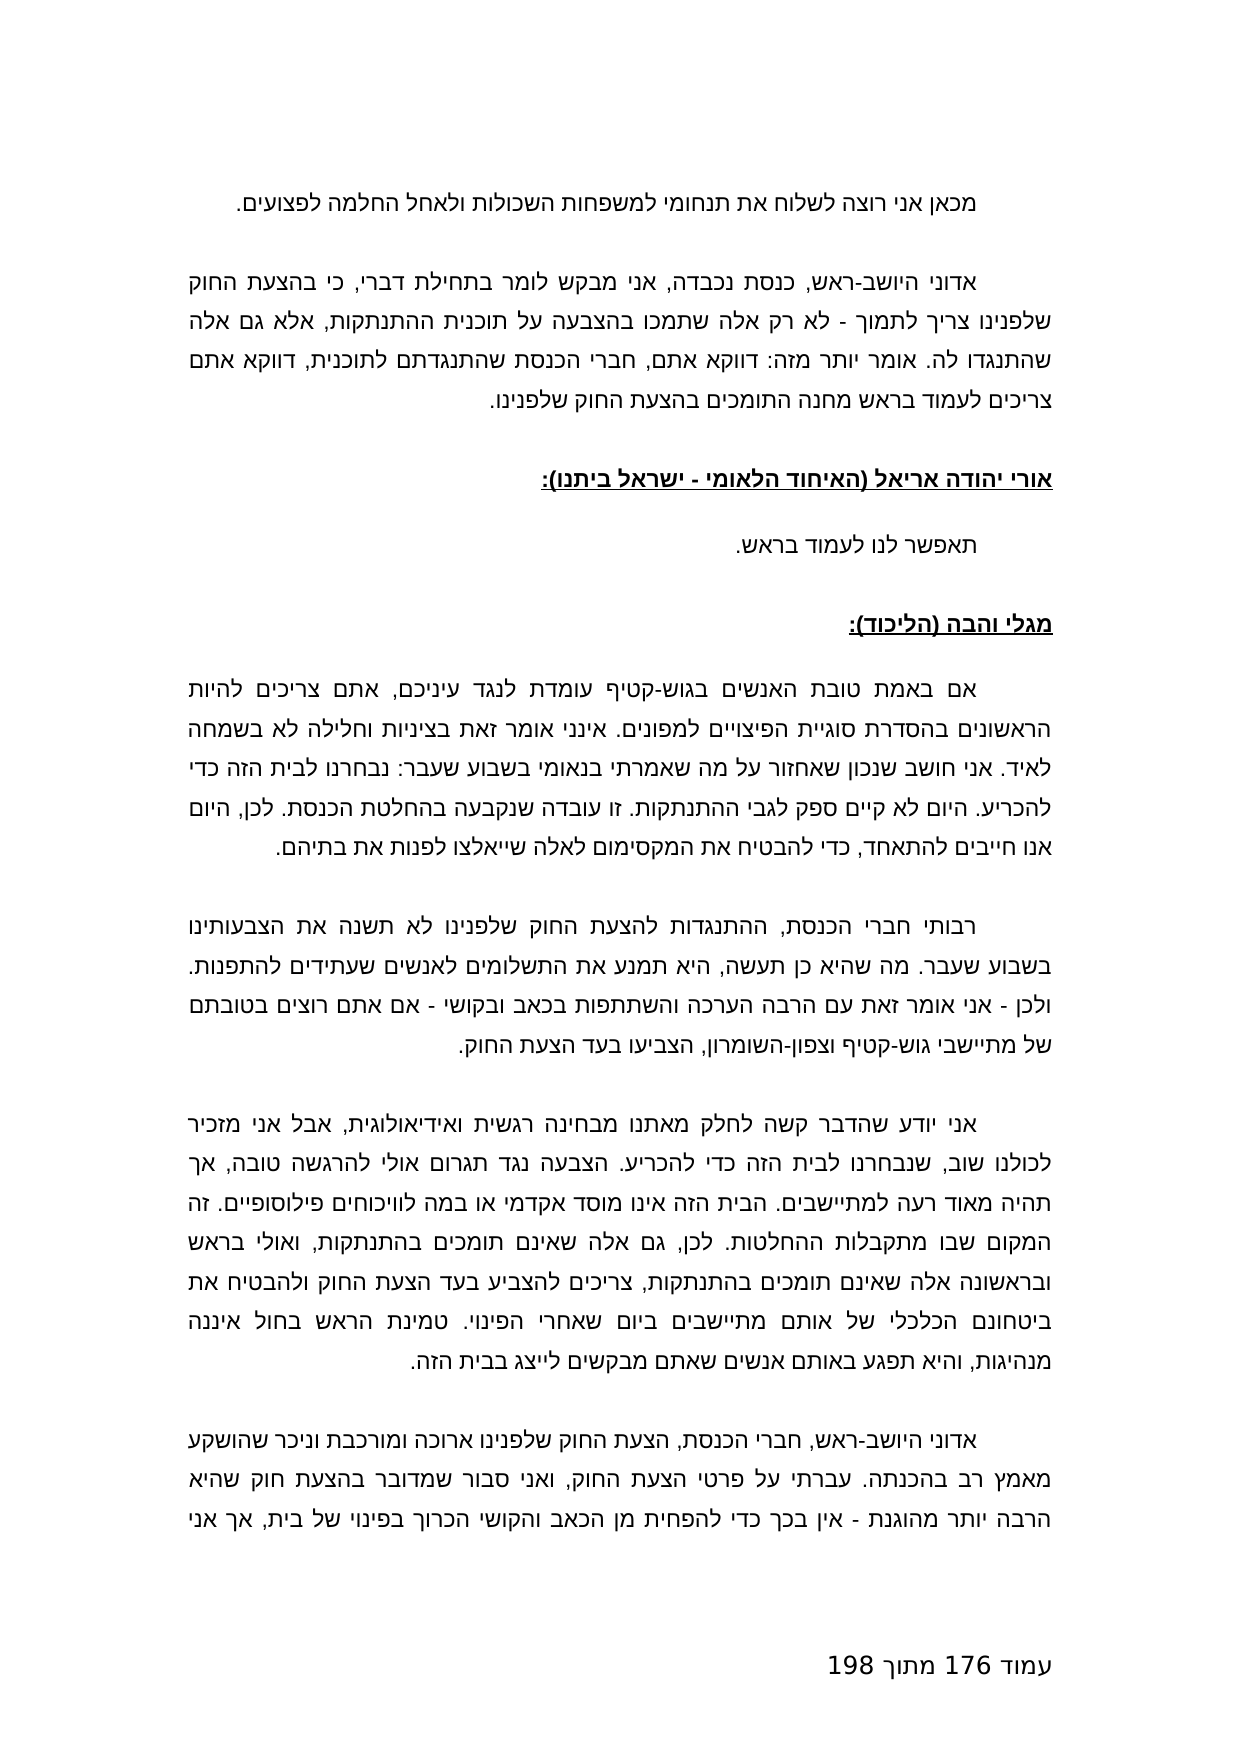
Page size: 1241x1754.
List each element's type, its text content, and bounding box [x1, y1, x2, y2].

text אני יודע שהדבר קשה לחלק מאתנו מבחינה רגשית ואידיאולוגית, אבל אני מזכיר לכולנו שוב, שנבחרנו לבית הזה כדי להכריע. הצבעה נגד תגרום אולי להרגשה טובה, אך תהיה מאוד רעה למתיישבים. הבית הזה אינו מוסד אקדמי או במה לוויכוחים פילוסופיים. זה המקום שבו מתקבלות ההחלטות. לכן, גם אלה שאינם תומכים בהתנתקות, ואולי בראש ובראשונה אלה שאינם תומכים בהתנתקות, צריכים להצביע בעד הצעת החוק ולהבטיח את ביטחונם הכלכלי של אותם מתיישבים ביום שאחרי הפינוי. טמינת הראש בחול איננה מנהיגות, והיא תפגע באותם אנשים שאתם מבקשים לייצג בבית הזה. [187, 1111, 1053, 1374]
text אדוני היושב-ראש, כנסת נכבדה, אני מבקש לומר בתחילת דברי, כי בהצעת החוק שלפנינו צריך לתמוך - לא רק אלה שתמכו בהצבעה על תוכנית ההתנתקות, אלא גם אלה שהתנגדו לה. אומר יותר מזה: דווקא אתם, חברי הכנסת שהתנגדתם לתוכנית, דווקא אתם צריכים לעמוד בראש מחנה התומכים בהצעת החוק שלפנינו. [187, 268, 1053, 413]
text אם באמת טובת האנשים בגוש-קטיף עומדת לנגד עיניכם, אתם צריכים להיות הראשונים בהסדרת סוגיית הפיצויים למפונים. אינני אומר זאת בציניות וחלילה לא בשמחה לאיד. אני חושב שנכון שאחזור על מה שאמרתי בנאומי בשבוע שעבר: נבחרנו לבית הזה כדי להכריע. היום לא קיים ספק לגבי ההתנתקות. זו עובדה שנקבעה בהחלטת הכנסת. לכן, היום אנו חייבים להתאחד, כדי להבטיח את המקסימום לאלה שייאלצו לפנות את בתיהם. [187, 676, 1053, 861]
text אורי יהודה אריאל (האיחוד הלאומי - ישראל ביתנו): [187, 466, 1053, 492]
text מכאן אני רוצה לשלוח את תנחומי למשפחות השכולות ולאחל החלמה לפצועים. [187, 189, 1053, 216]
text רבותי חברי הכנסת, ההתנגדות להצעת החוק שלפנינו לא תשנה את הצבעותינו בשבוע שעבר. מה שהיא כן תעשה, היא תמנע את התשלומים לאנשים שעתידים להתפנות. ולכן - אני אומר זאת עם הרבה הערכה והשתתפות בכאב ובקושי - אם אתם רוצים בטובתם של מתיישבי גוש-קטיף וצפון-השומרון, הצביעו בעד הצעת החוק. [187, 913, 1053, 1058]
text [187, 1427, 1053, 1532]
text תאפשר לנו לעמוד בראש. [187, 532, 1053, 558]
text מגלי והבה (הליכוד): [187, 611, 1053, 637]
